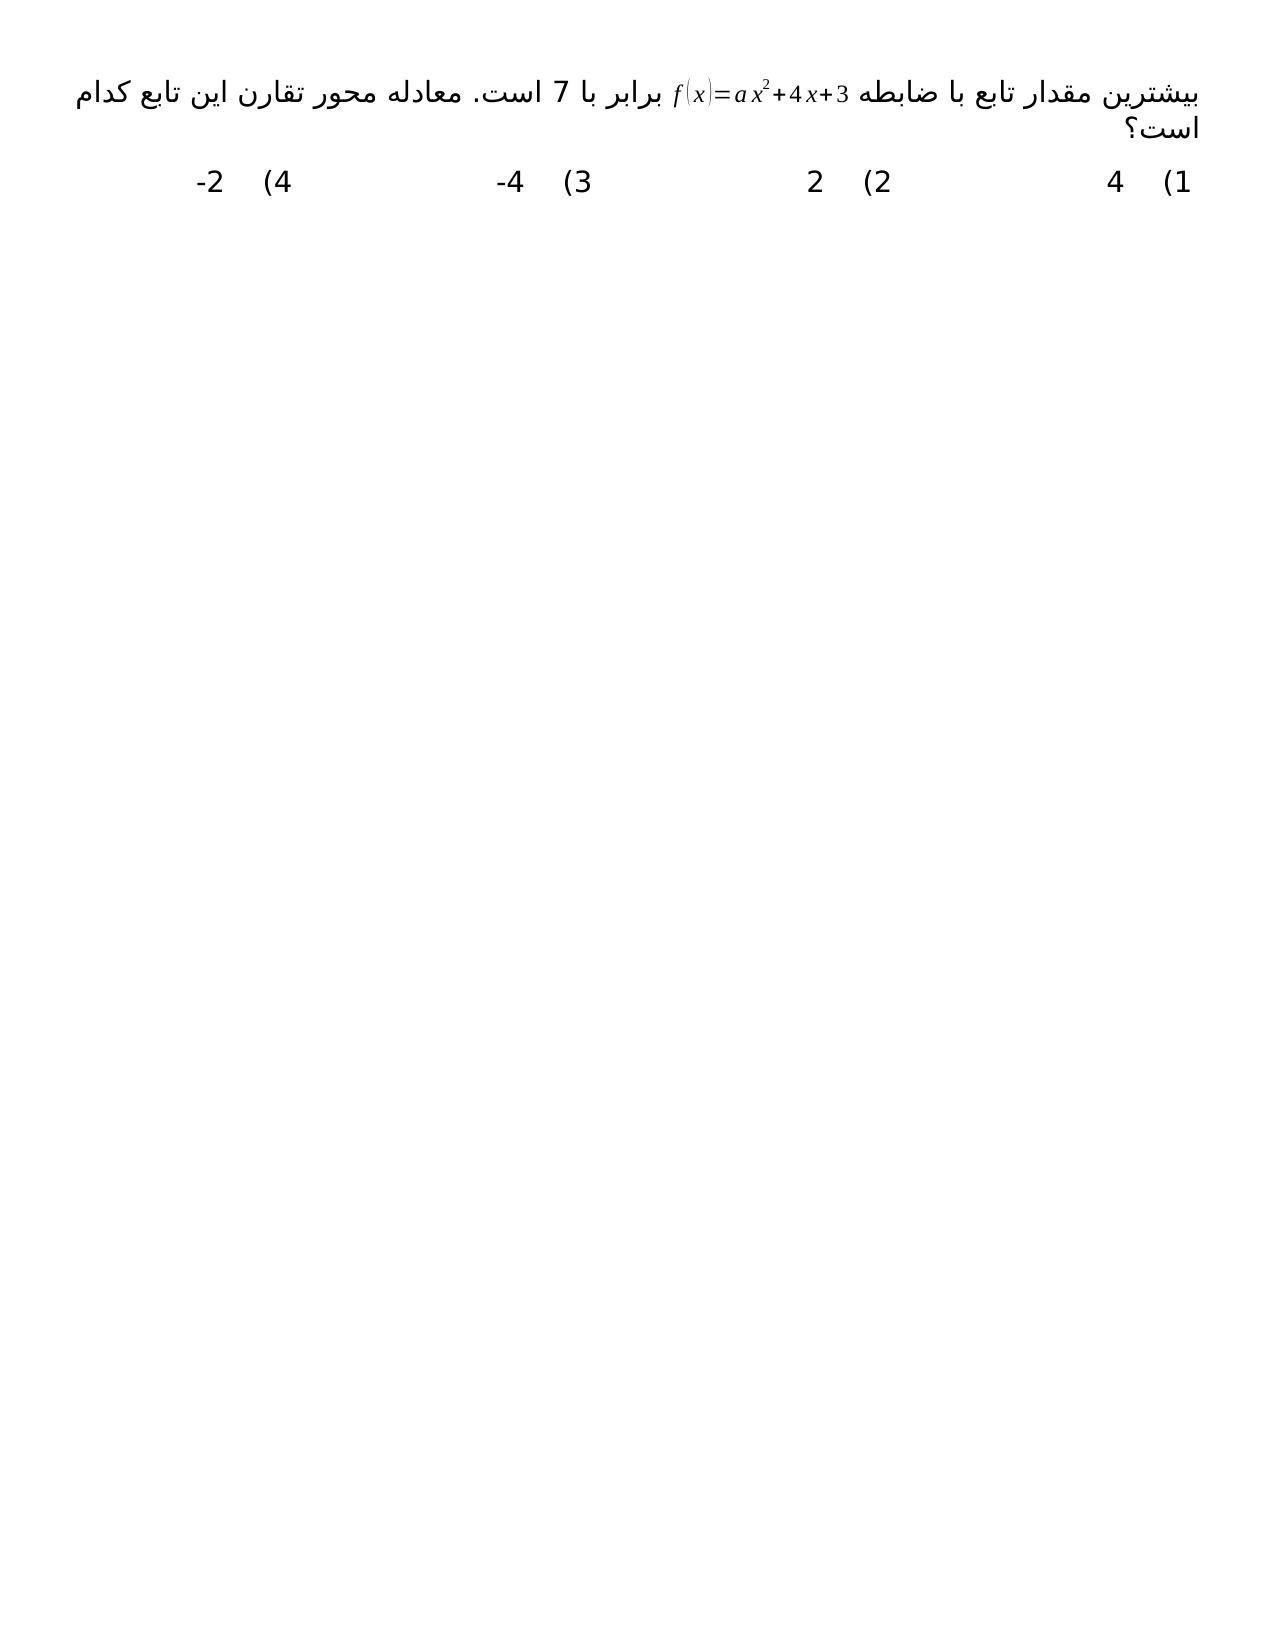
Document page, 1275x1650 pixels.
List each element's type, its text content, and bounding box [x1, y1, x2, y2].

list 2 [675, 165, 862, 199]
list 4- [375, 165, 562, 199]
text بیشترین مقدار تابع با ضابطه برابر با 7 است. معادله محور تقارن این تابع کدام است؟ [75, 75, 1200, 146]
list 2- [75, 165, 262, 199]
list 4 [975, 165, 1162, 199]
